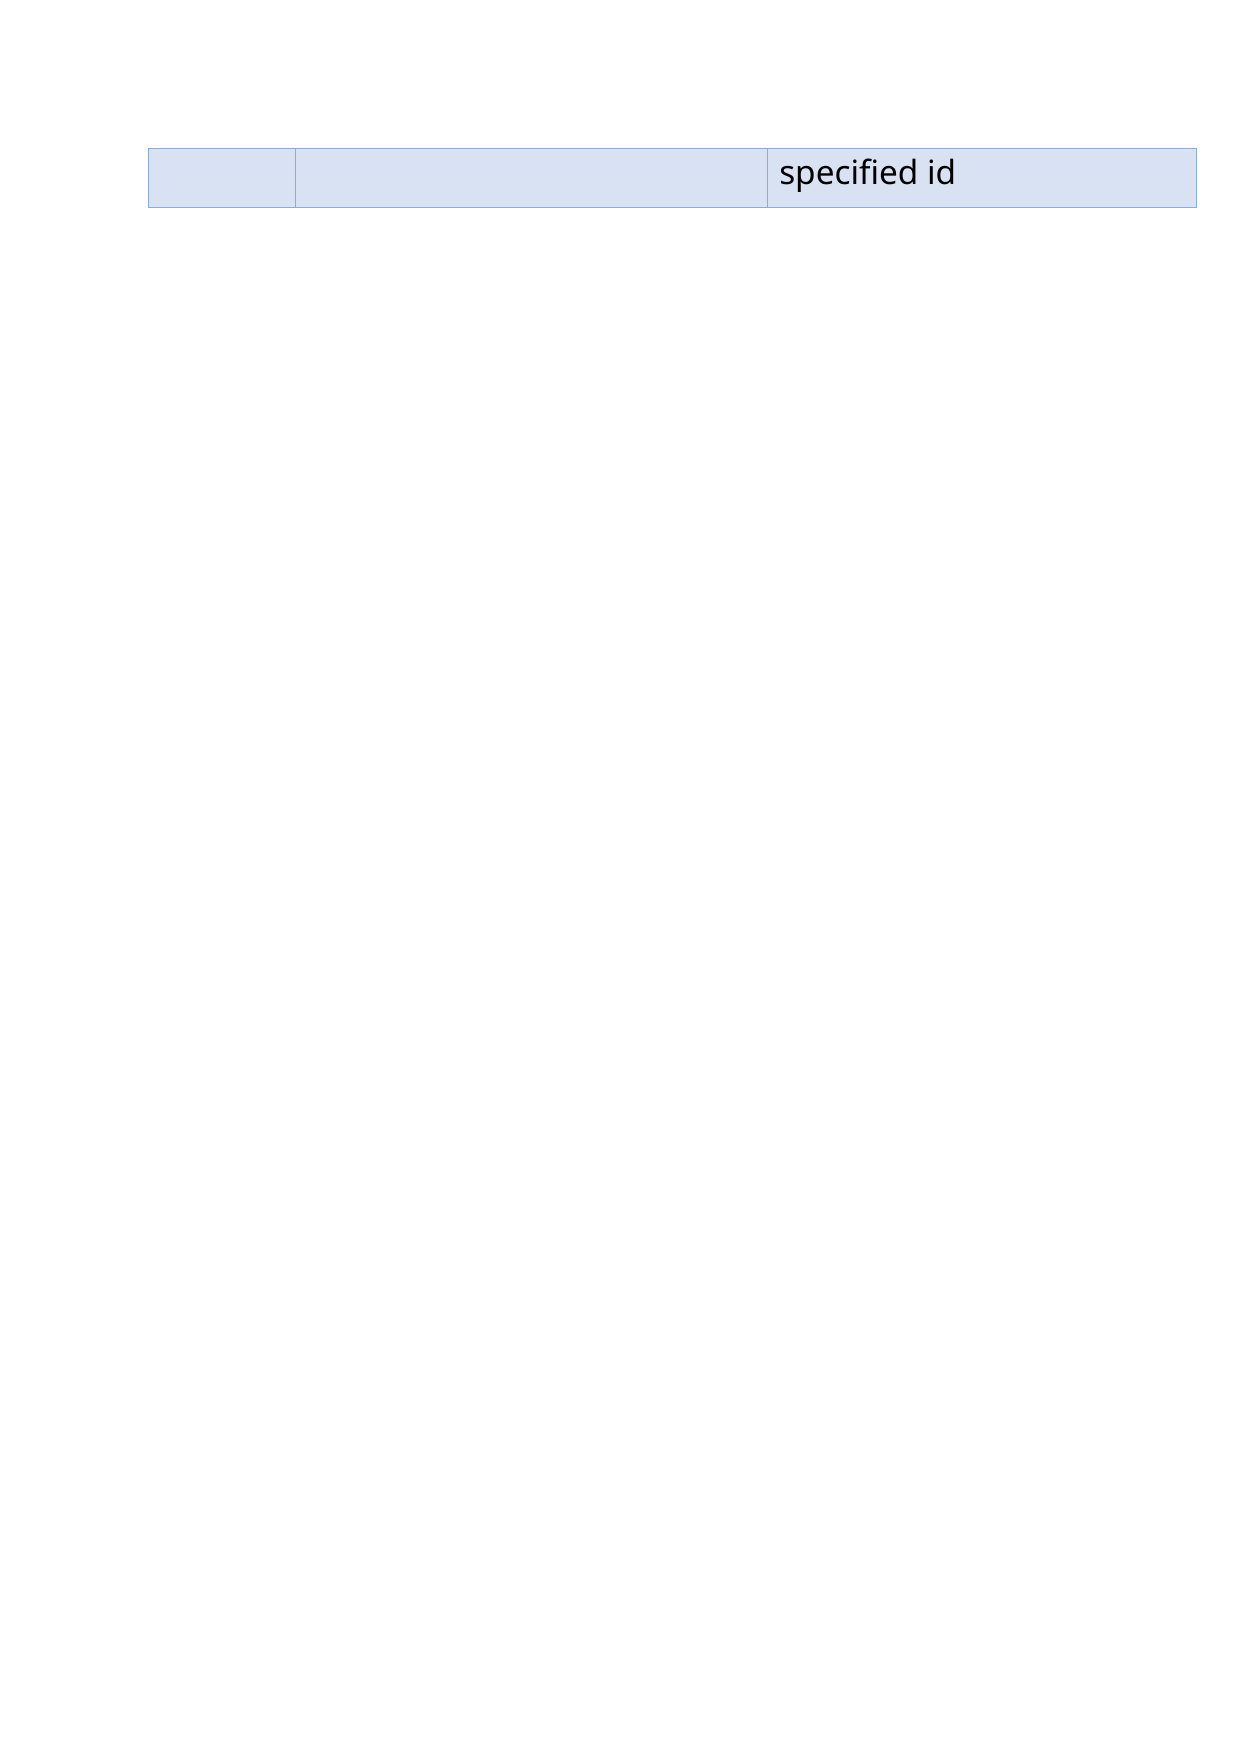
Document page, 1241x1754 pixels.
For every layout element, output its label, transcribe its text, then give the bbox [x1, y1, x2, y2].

table_cell /categories/delete/{id} [296, 149, 767, 207]
table_cell Delete category that has specified id [768, 149, 1196, 207]
